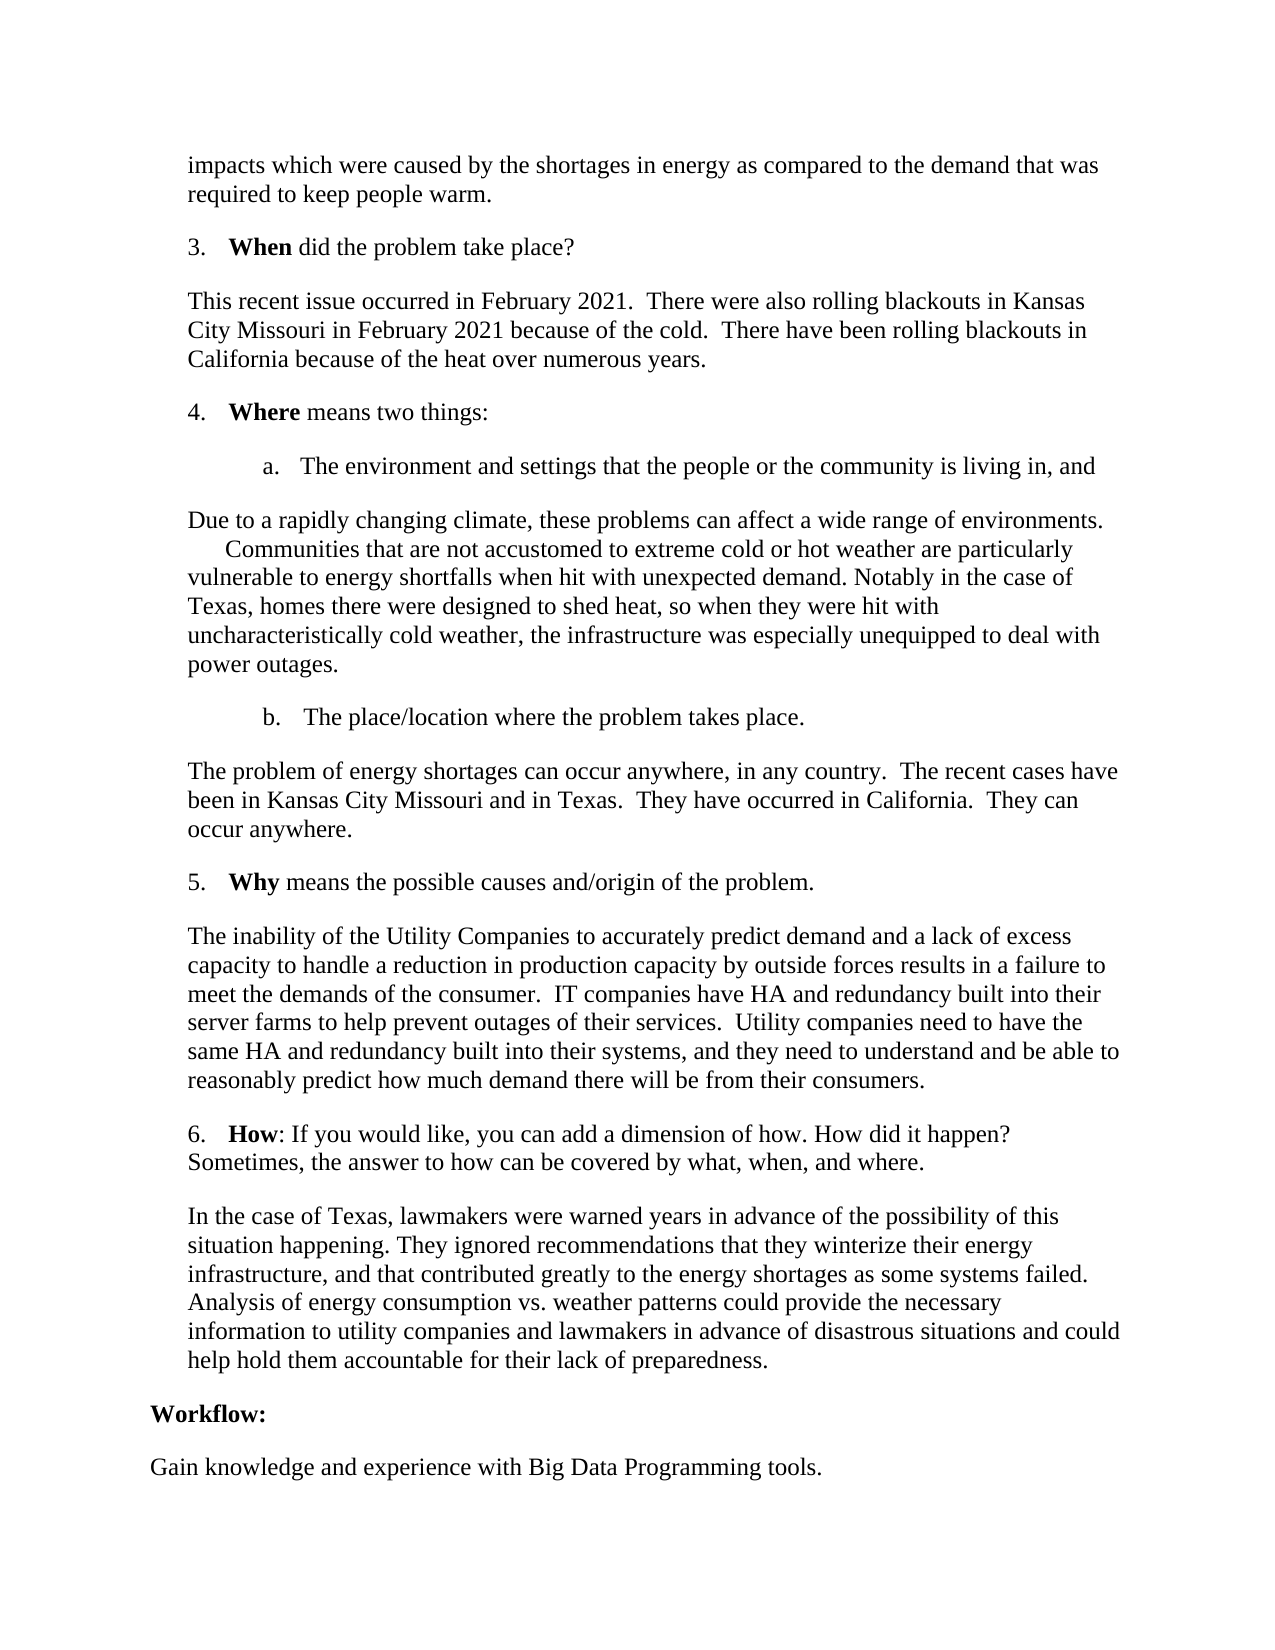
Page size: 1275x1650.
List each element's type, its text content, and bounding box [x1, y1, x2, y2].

text The problem of energy shortages can occur anywhere, in any country. The recent cases have been in Kansas City Missouri and in Texas. They have occurred in California. They can occur anywhere. [187, 756, 1125, 842]
text This recent issue occurred in February 2021. There were also rolling blackouts in Kansas City Missouri in February 2021 because of the cold. There have been rolling blackouts in California because of the heat over numerous years. [187, 286, 1125, 372]
text a. The environment and settings that the people or the community is living in, and [262, 451, 1125, 480]
text 4. Where means two things: [187, 397, 1125, 426]
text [187, 150, 1125, 207]
text 3. When did the problem take place? [187, 232, 1125, 261]
text Due to a rapidly changing climate, these problems can affect a wide range of environments. Communities that are not accustomed to extreme cold or hot weather are particularly vulnerable to energy shortfalls when hit with unexpected demand. Notably in the case of Texas, homes there were designed to shed heat, so when they were hit with uncharacteristically cold weather, the infrastructure was especially unequipped to deal with power outages. [187, 505, 1125, 677]
text Gain knowledge and experience with Big Data Programming tools. [150, 1452, 1125, 1481]
text 6. How: If you would like, you can add a dimension of how. How did it happen? Sometimes, the answer to how can be covered by what, when, and where. [187, 1119, 1125, 1176]
text 5. Why means the possible causes and/origin of the problem. [187, 867, 1125, 896]
text The inability of the Utility Companies to accurately predict demand and a lack of excess capacity to handle a reduction in production capacity by outside forces results in a failure to meet the demands of the consumer. IT companies have HA and redundancy built into their server farms to help prevent outages of their services. Utility companies need to have the same HA and redundancy built into their systems, and they need to understand and be able to reasonably predict how much demand there will be from their consumers. [187, 921, 1125, 1094]
text In the case of Texas, lawmakers were warned years in advance of the possibility of this situation happening. They ignored recommendations that they winterize their energy infrastructure, and that contributed greatly to the energy shortages as some systems failed. Analysis of energy consumption vs. weather patterns could provide the necessary information to utility companies and lawmakers in advance of disastrous situations and could help hold them accountable for their lack of preparedness. [187, 1201, 1125, 1374]
text Workflow: [150, 1399, 1125, 1427]
text b. The place/location where the problem takes place. [262, 702, 1125, 731]
